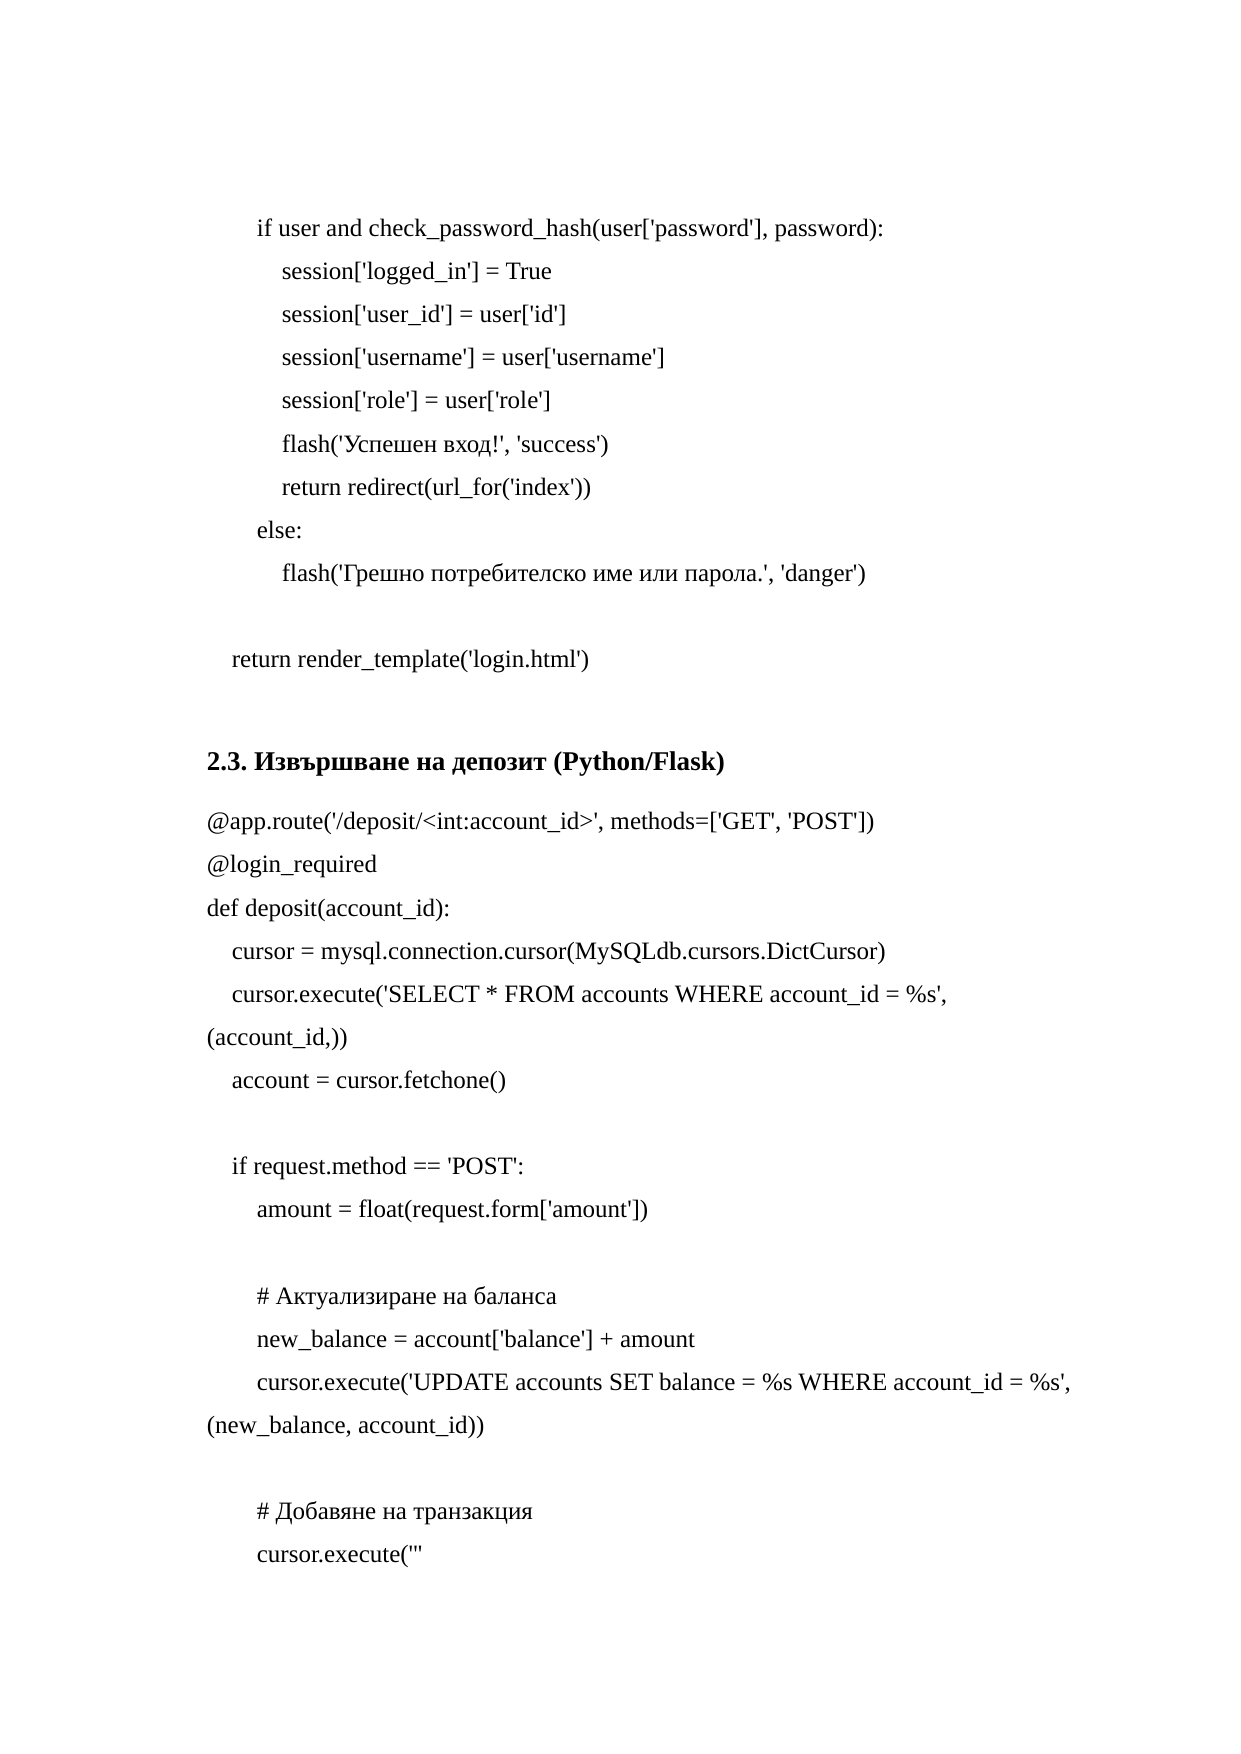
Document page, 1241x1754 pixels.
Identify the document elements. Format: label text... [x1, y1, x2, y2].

text 2.3. Извършване на депозит (Python/Flask) [207, 745, 1093, 776]
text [207, 806, 1093, 1568]
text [207, 213, 1093, 716]
